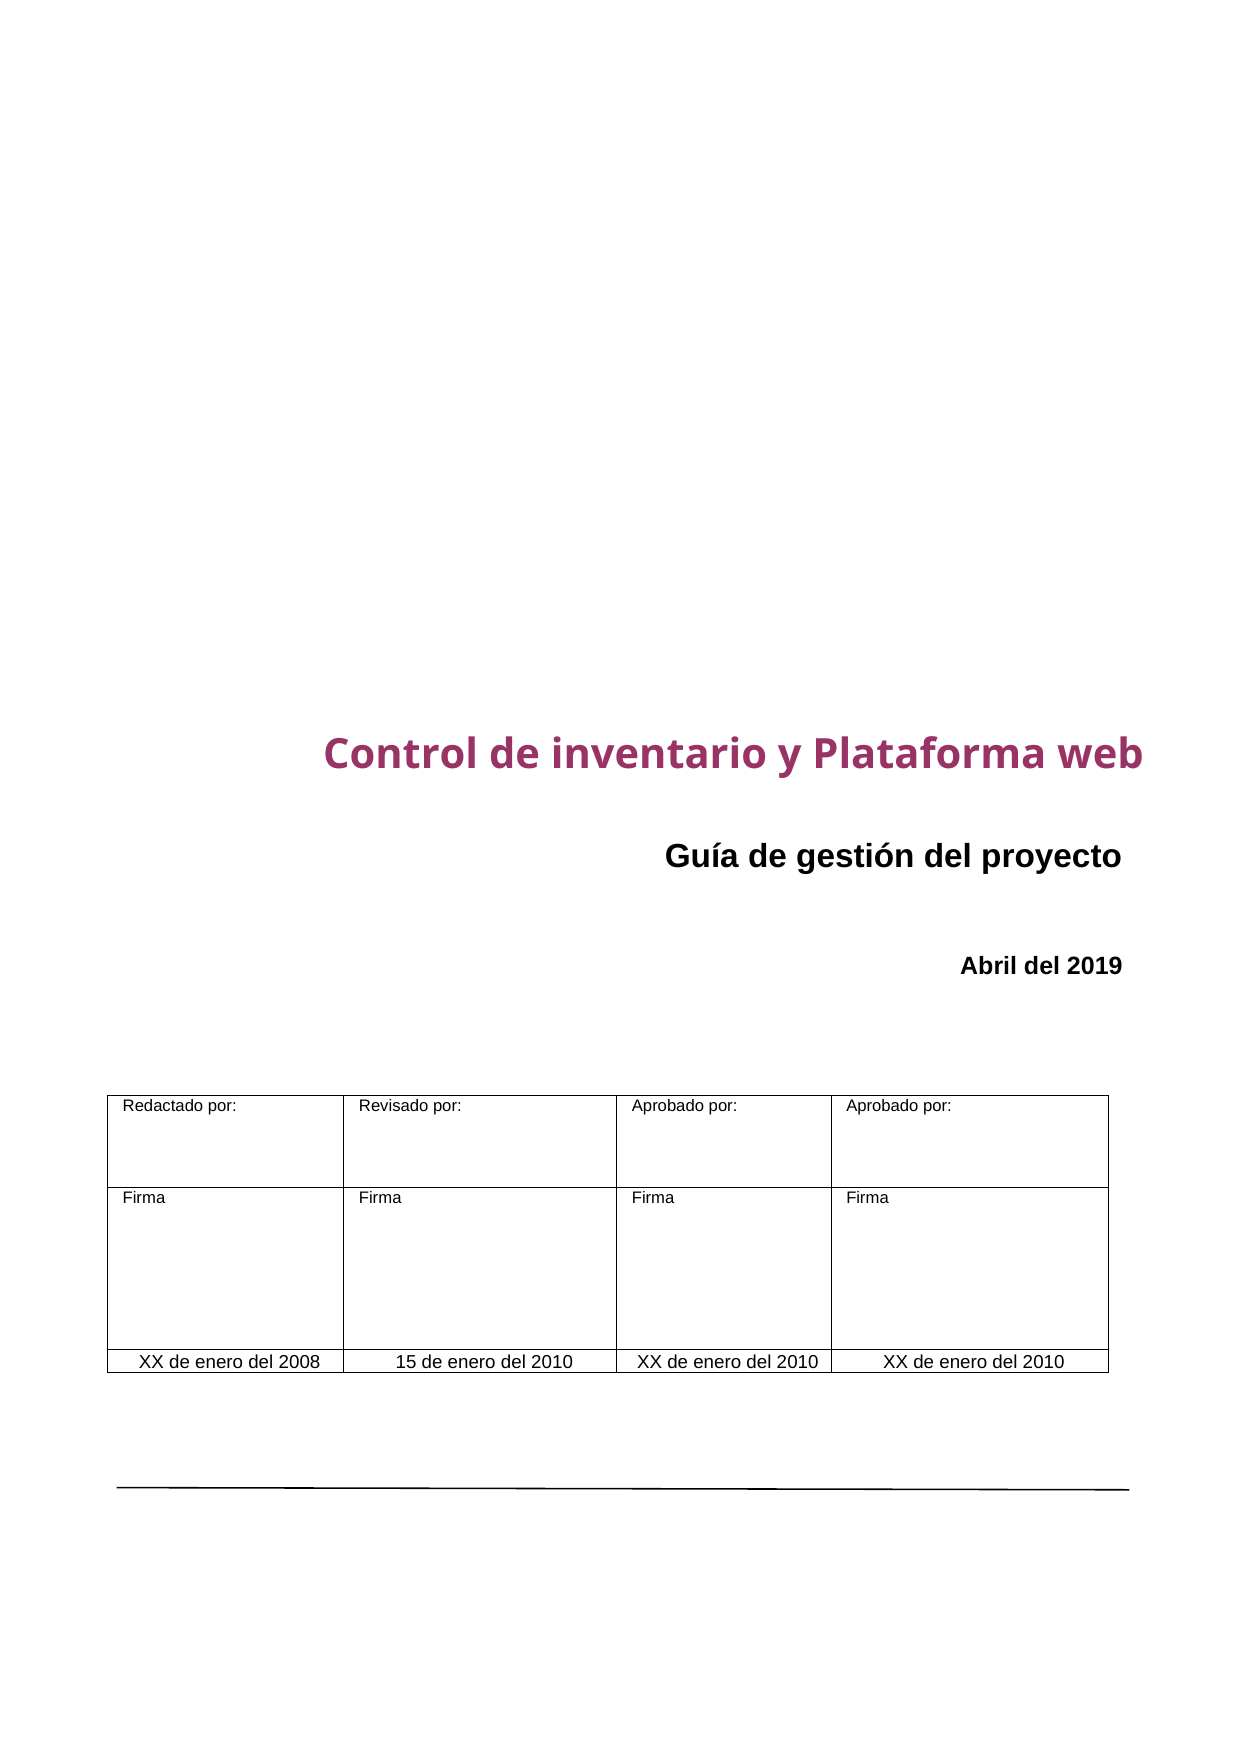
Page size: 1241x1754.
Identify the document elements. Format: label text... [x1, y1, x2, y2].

text Control de inventario y Plataforma web [254, 724, 1144, 780]
table_cell Firma [344, 1188, 616, 1349]
text Abril del 2019 [94, 951, 1122, 980]
table_header Redactado por: [108, 1096, 343, 1187]
text Guía de gestión del proyecto [664, 836, 1144, 874]
table_cell Firma [617, 1188, 831, 1349]
table_cell 15 de enero del 2010 [344, 1350, 616, 1372]
table_cell XX de enero del 2010 [617, 1350, 831, 1372]
table_cell XX de enero del 2010 [832, 1350, 1108, 1372]
table_cell Firma [108, 1188, 343, 1349]
table_header Aprobado por: [617, 1096, 831, 1187]
table_cell XX de enero del 2008 [108, 1350, 343, 1372]
table_cell Firma [832, 1188, 1108, 1349]
table_header Revisado por: [344, 1096, 616, 1187]
table_header Aprobado por: [832, 1096, 1108, 1187]
